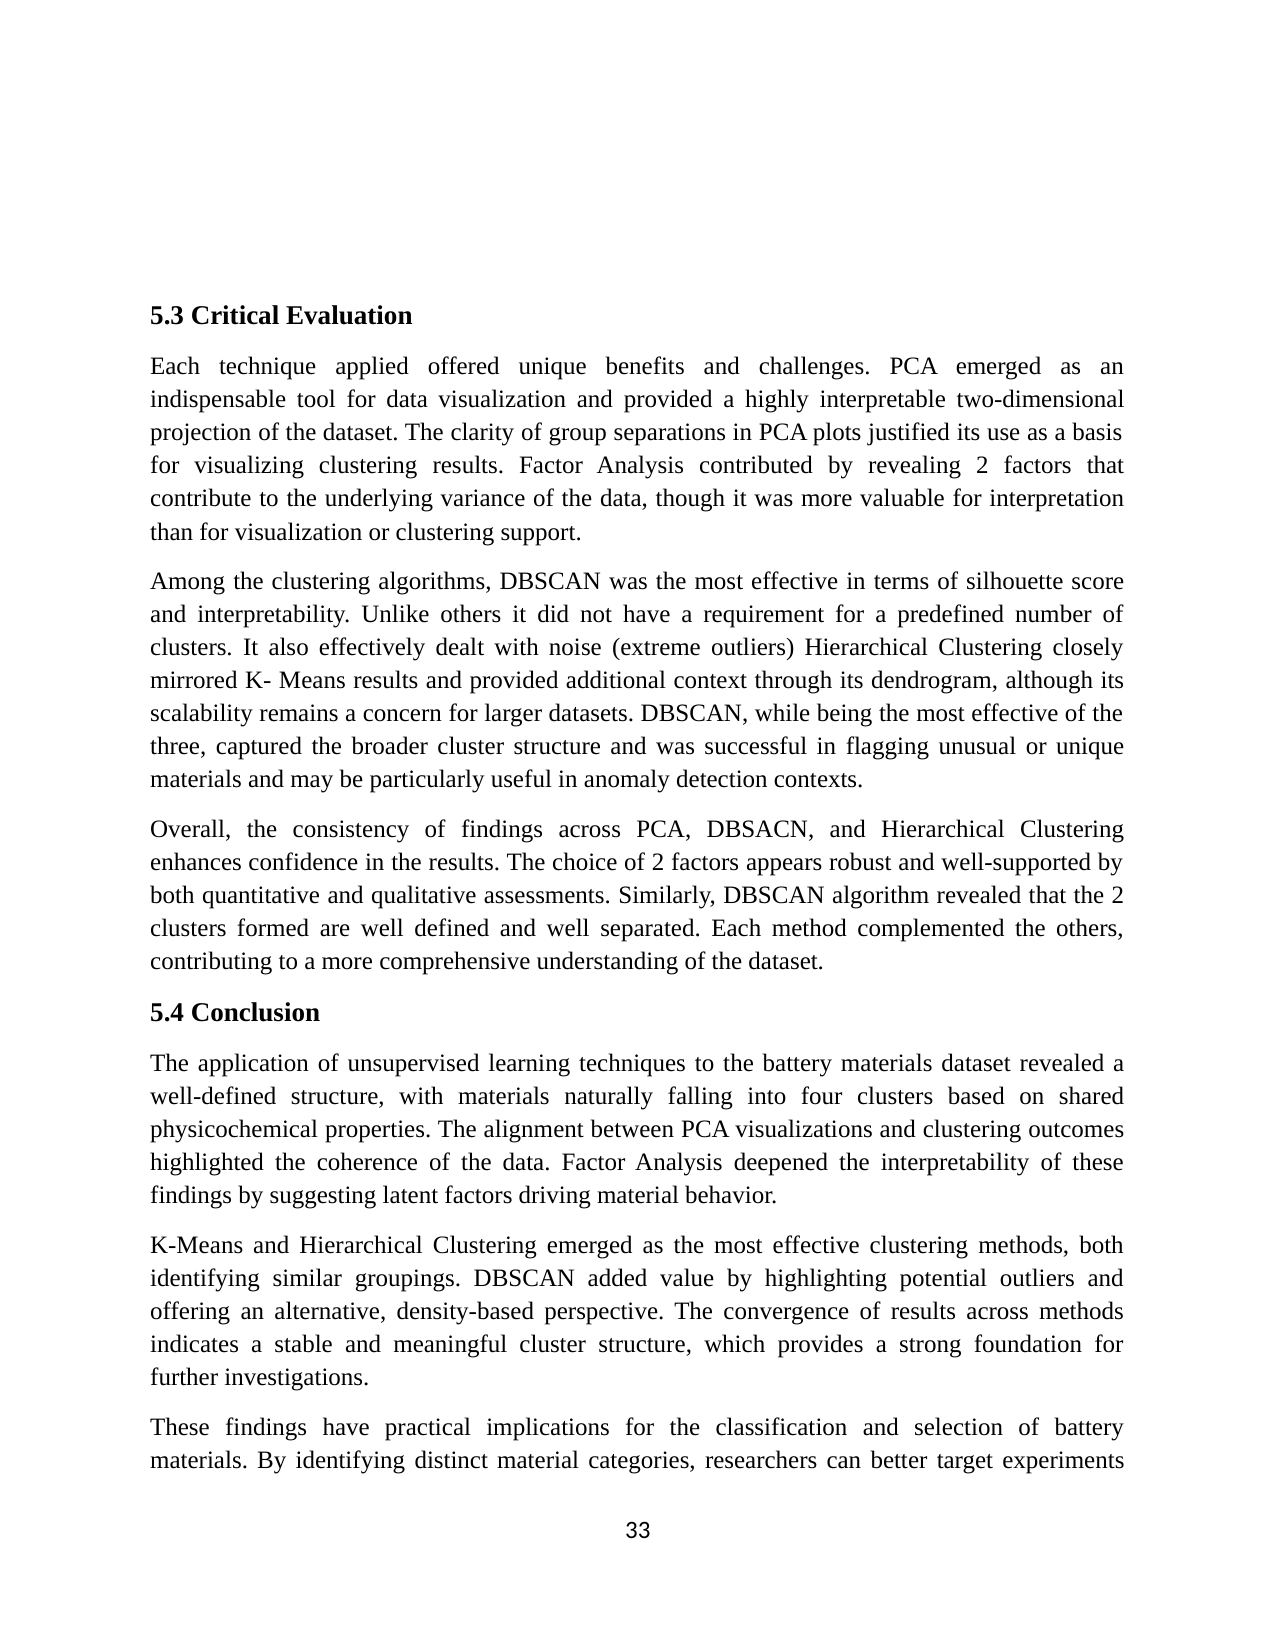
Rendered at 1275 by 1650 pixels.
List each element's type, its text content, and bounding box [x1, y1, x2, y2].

text Overall, the consistency of findings across PCA, DBSACN, and Hierarchical Clustering enhances confidence in the results. The choice of 2 factors appears robust and well-supported by both quantitative and qualitative assessments. Similarly, DBSCAN algorithm revealed that the 2 clusters formed are well defined and well separated. Each method complemented the others, contributing to a more comprehensive understanding of the dataset. [150, 814, 1125, 975]
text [150, 1412, 1125, 1473]
text The application of unsupervised learning techniques to the battery materials dataset revealed a well-defined structure, with materials naturally falling into four clusters based on shared physicochemical properties. The alignment between PCA visualizations and clustering outcomes highlighted the coherence of the data. Factor Analysis deepened the interpretability of these findings by suggesting latent factors driving material behavior. [150, 1048, 1125, 1209]
text 5.3 Critical Evaluation [150, 299, 1125, 330]
text Among the clustering algorithms, DBSCAN was the most effective in terms of silhouette score and interpretability. Unlike others it did not have a requirement for a predefined number of clusters. It also effectively dealt with noise (extreme outliers) Hierarchical Clustering closely mirrored K- Means results and provided additional context through its dendrogram, although its scalability remains a concern for larger datasets. DBSCAN, while being the most effective of the three, captured the broader cluster structure and was successful in flagging unusual or unique materials and may be particularly useful in anomaly detection contexts. [150, 566, 1125, 793]
text K-Means and Hierarchical Clustering emerged as the most effective clustering methods, both identifying similar groupings. DBSCAN added value by highlighting potential outliers and offering an alternative, density-based perspective. The convergence of results across methods indicates a stable and meaningful cluster structure, which provides a strong foundation for further investigations. [150, 1230, 1125, 1391]
text 5.4 Conclusion [150, 996, 1125, 1027]
text Each technique applied offered unique benefits and challenges. PCA emerged as an indispensable tool for data visualization and provided a highly interpretable two-dimensional projection of the dataset. The clarity of group separations in PCA plots justified its use as a basis for visualizing clustering results. Factor Analysis contributed by revealing 2 factors that contribute to the underlying variance of the data, though it was more valuable for interpretation than for visualization or clustering support. [150, 351, 1125, 545]
